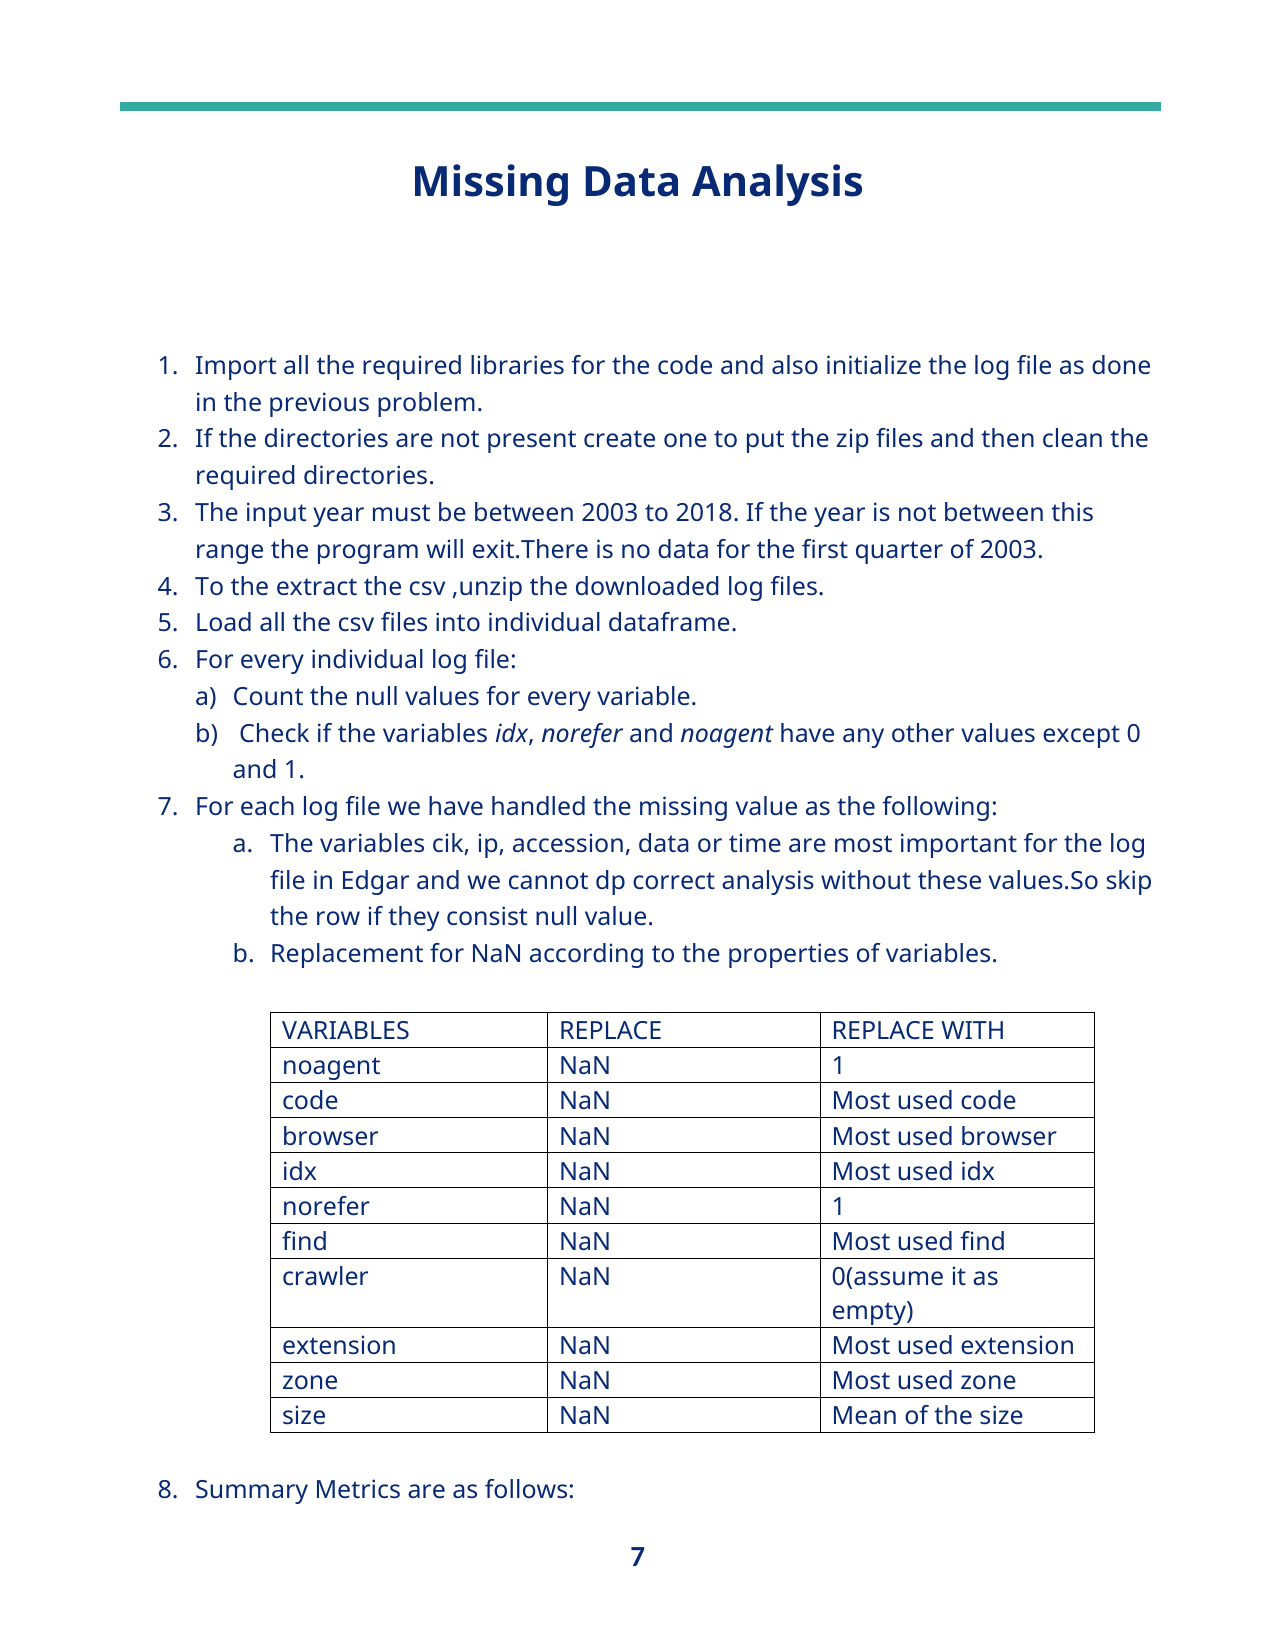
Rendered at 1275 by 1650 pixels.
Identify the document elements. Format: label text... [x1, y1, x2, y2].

table_cell code [271, 1083, 547, 1117]
list If the directories are not present create one to put the zip files and then clean the required directories. [157, 421, 1155, 492]
list Count the null values for every variable. [195, 678, 1155, 712]
list Replacement for NaN according to the properties of variables. [232, 936, 1155, 970]
table_cell NaN [548, 1363, 820, 1397]
list To the extract the csv ,unzip the downloaded log files. [157, 568, 1155, 602]
table_header REPLACE WITH [821, 1013, 1094, 1047]
table_cell Most used code [821, 1083, 1094, 1117]
list For each log file we have handled the missing value as the following: [157, 789, 1155, 823]
table_cell Most used idx [821, 1153, 1094, 1187]
list Load all the csv files into individual dataframe. [157, 605, 1155, 639]
table_cell NaN [548, 1398, 820, 1432]
list Check if the variables idx, norefer and noagent have any other values except 0 and 1. [195, 715, 1155, 786]
list For every individual log file: [157, 642, 1155, 676]
table_cell browser [271, 1118, 547, 1152]
list Import all the required libraries for the code and also initialize the log file as done in the previous problem. [157, 347, 1155, 418]
table_cell NaN [548, 1118, 820, 1152]
table_cell 1 [821, 1188, 1094, 1222]
table_header REPLACE [548, 1013, 820, 1047]
table_cell NaN [548, 1048, 820, 1082]
table_cell 1 [821, 1048, 1094, 1082]
table_cell 0(assume it as empty) [821, 1259, 1094, 1327]
table_header VARIABLES [271, 1013, 547, 1047]
table_cell Most used browser [821, 1118, 1094, 1152]
table_cell NaN [548, 1188, 820, 1222]
table_cell zone [271, 1363, 547, 1397]
table_cell NaN [548, 1083, 820, 1117]
table_cell extension [271, 1328, 547, 1362]
table_cell find [271, 1224, 547, 1257]
table_cell Mean of the size [821, 1398, 1094, 1432]
table_cell NaN [548, 1328, 820, 1362]
table_cell NaN [548, 1259, 820, 1327]
list The variables cik, ip, accession, data or time are most important for the log file in Edgar and we cannot dp correct analysis without these values.So skip the row if they consist null value. [232, 826, 1155, 933]
table_cell NaN [548, 1224, 820, 1257]
table_cell crawler [271, 1259, 547, 1327]
table_cell Most used extension [821, 1328, 1094, 1362]
text Missing Data Analysis [120, 152, 1155, 209]
table_cell idx [271, 1153, 547, 1187]
list Summary Metrics are as follows: [157, 1472, 1155, 1506]
table_cell noagent [271, 1048, 547, 1082]
table_cell size [271, 1398, 547, 1432]
table_cell NaN [548, 1153, 820, 1187]
table_cell Most used zone [821, 1363, 1094, 1397]
table_cell norefer [271, 1188, 547, 1222]
table_cell Most used find [821, 1224, 1094, 1257]
list The input year must be between 2003 to 2018. If the year is not between this range the program will exit.There is no data for the first quarter of 2003. [157, 494, 1155, 565]
